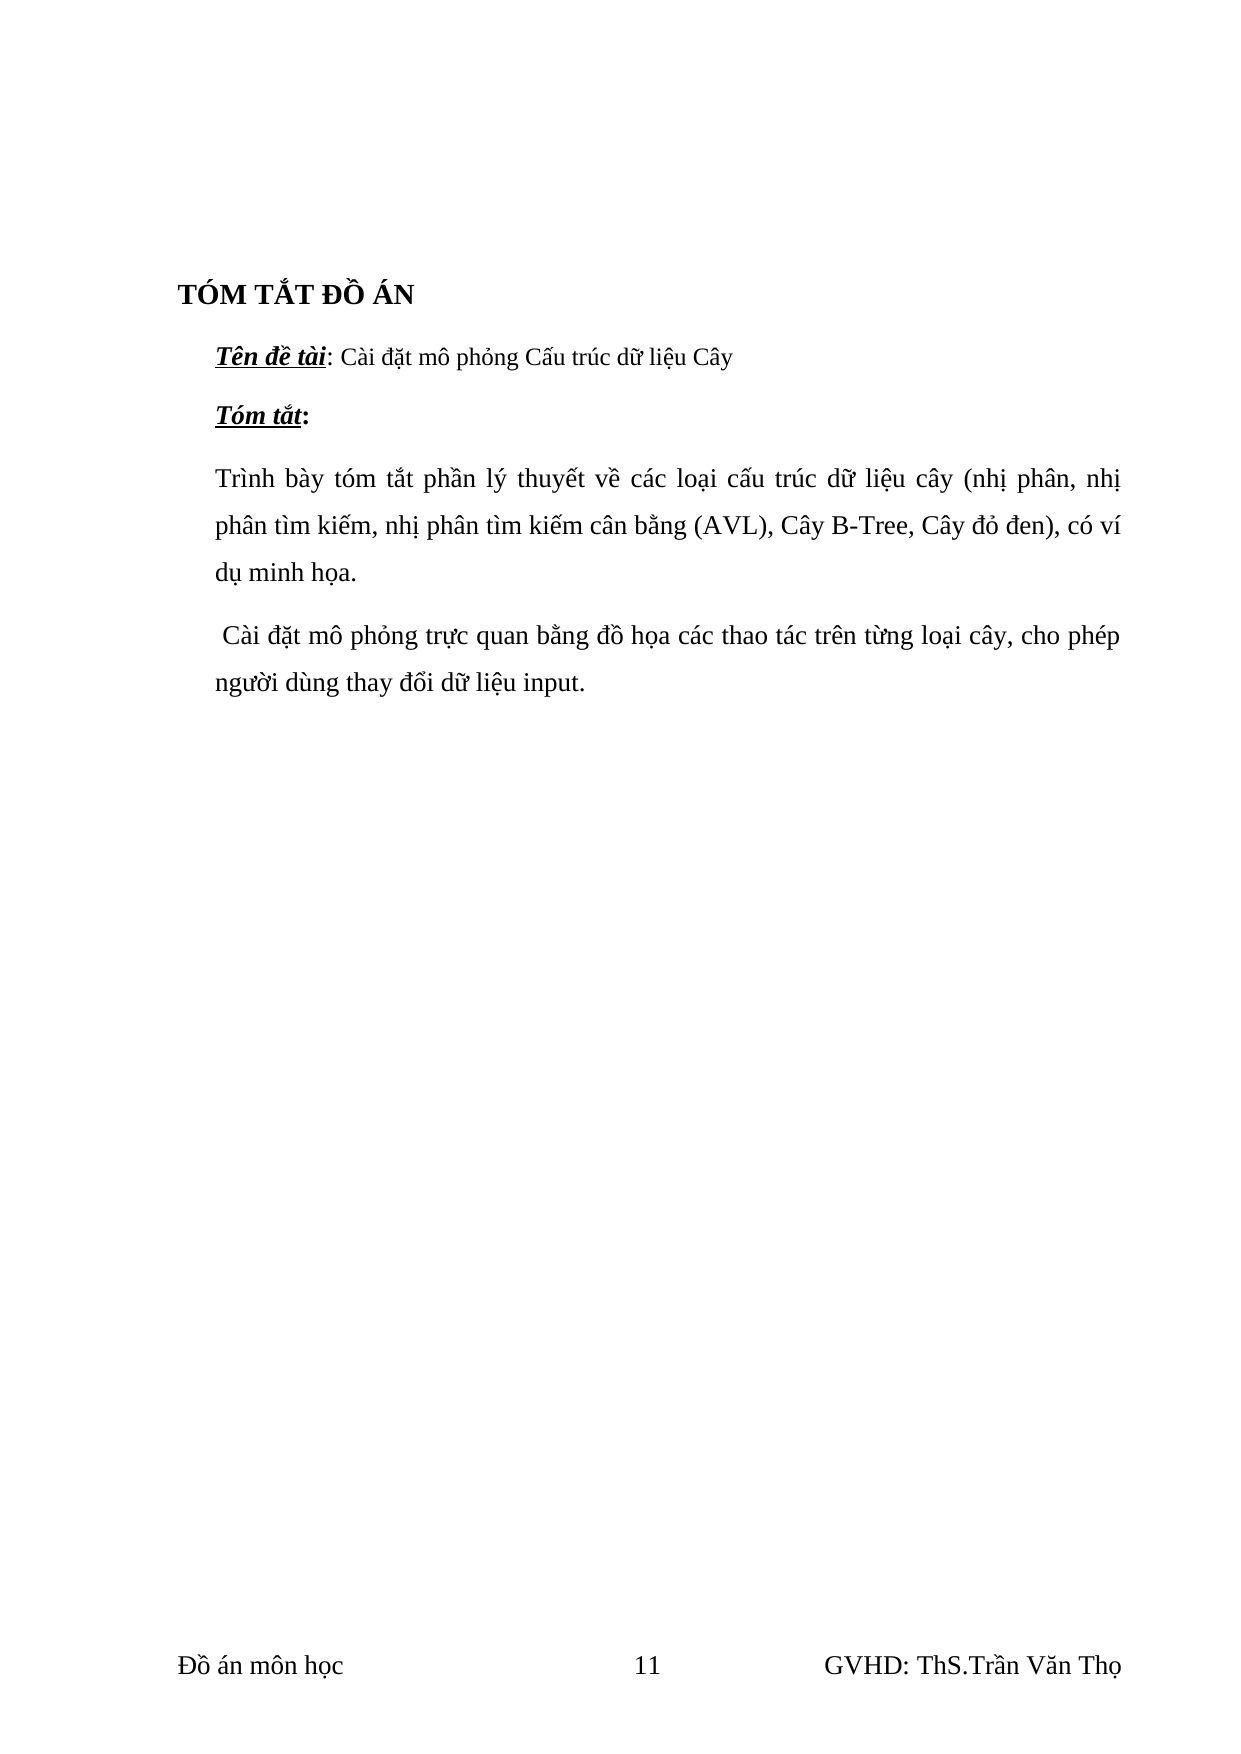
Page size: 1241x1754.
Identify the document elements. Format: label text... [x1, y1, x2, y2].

text Tên đề tài: Cài đặt mô phỏng Cấu trúc dữ liệu Cây [215, 340, 1122, 371]
text Trình bày tóm tắt phần lý thuyết về các loại cấu trúc dữ liệu cây (nhị phân, nhị phân tìm kiếm, nhị phân tìm kiếm cân bằng (AVL), Cây B-Tree, Cây đỏ đen), có ví dụ minh họa. [215, 462, 1122, 587]
text Cài đặt mô phỏng trực quan bằng đồ họa các thao tác trên từng loại cây, cho phép người dùng thay đổi dữ liệu input. [215, 619, 1122, 697]
subtitle TÓM TẮT ĐỒ ÁN [177, 277, 1122, 311]
text Tóm tắt: [215, 399, 1122, 430]
